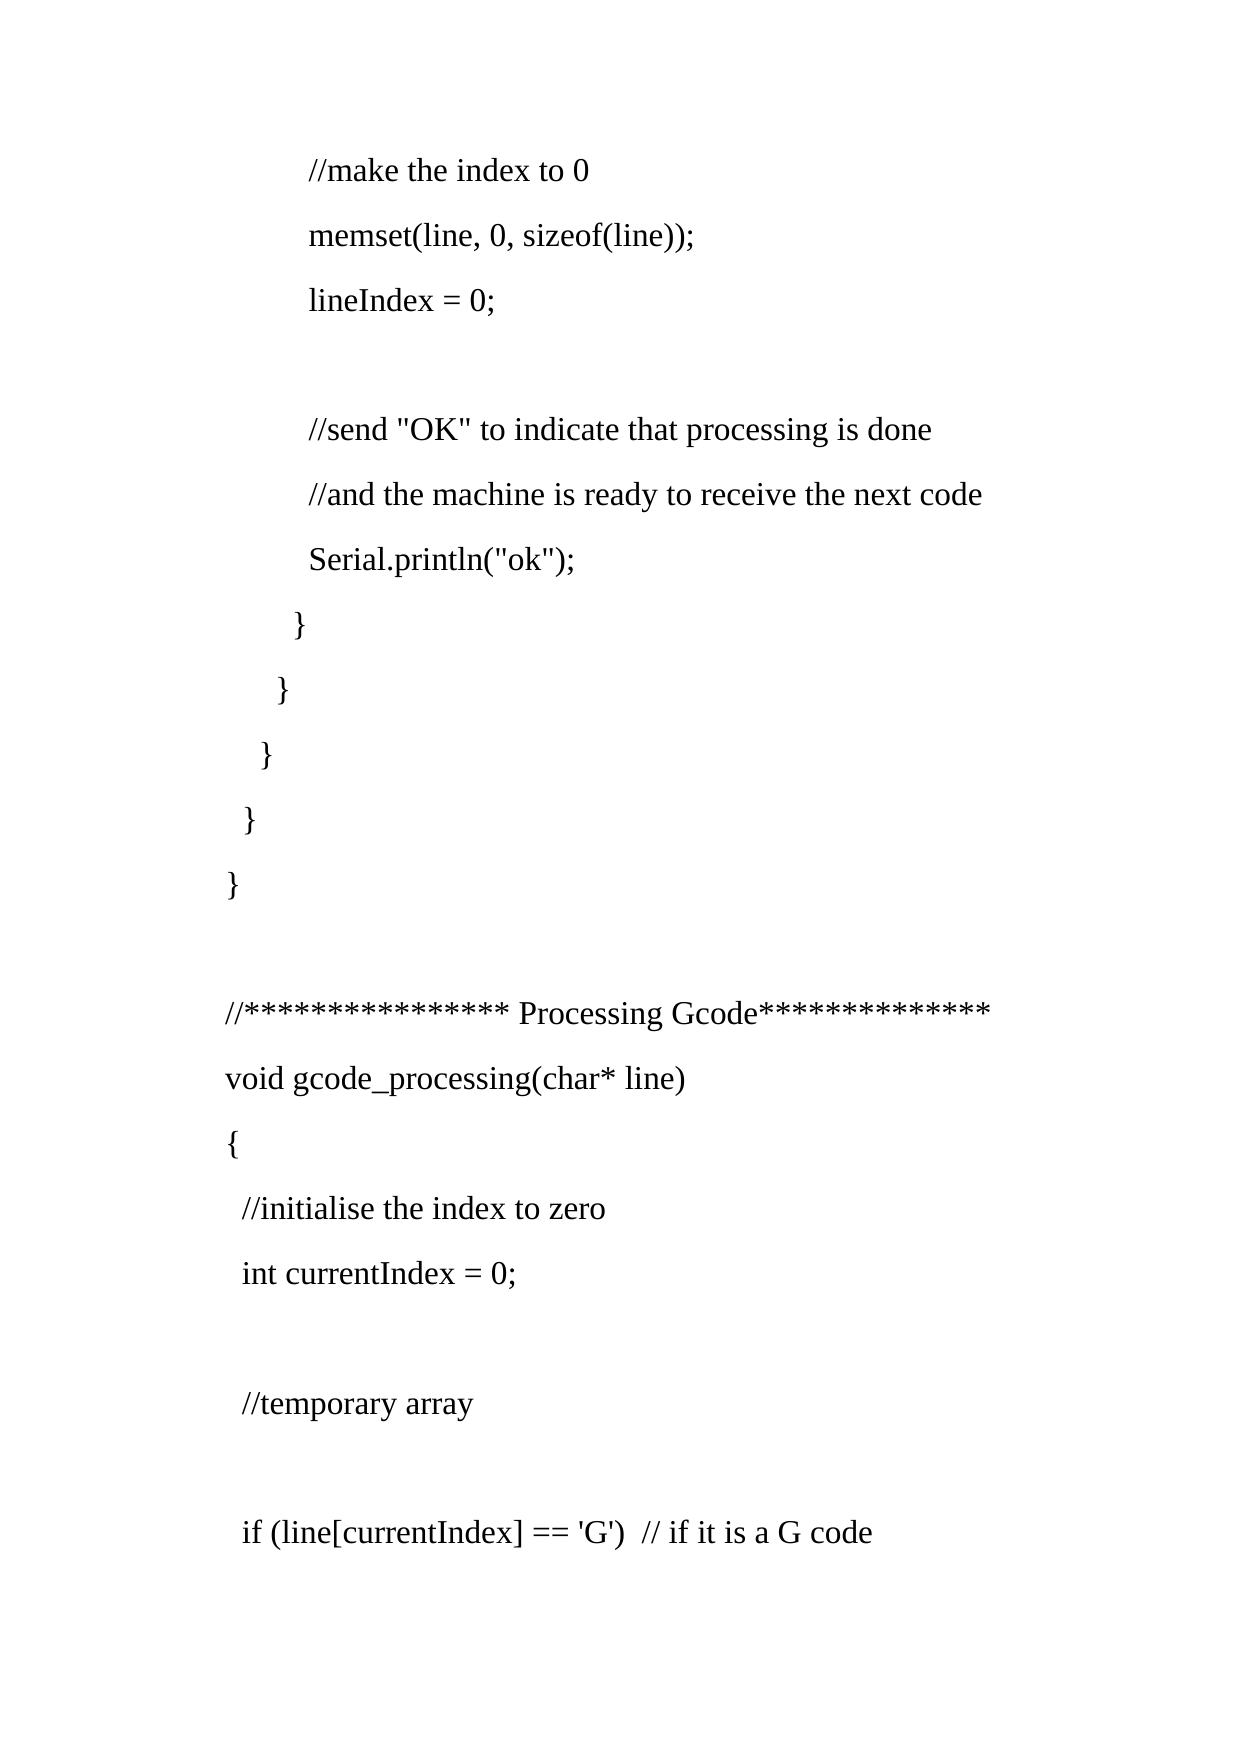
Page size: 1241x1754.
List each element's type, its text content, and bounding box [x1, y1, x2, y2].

text //initialise the index to zero [225, 1188, 1090, 1227]
text void gcode_processing(char* line) [225, 1058, 1090, 1097]
text memset(line, 0, sizeof(line)); [225, 215, 1090, 253]
text //and the machine is ready to receive the next code [225, 474, 1090, 513]
text } [225, 799, 1090, 837]
text } [225, 734, 1090, 772]
text //send "OK" to indicate that processing is done [225, 409, 1090, 448]
text //temporary array [225, 1383, 1090, 1421]
text { [225, 1123, 1090, 1162]
text //make the index to 0 [225, 150, 1090, 188]
text } [225, 669, 1090, 707]
text lineIndex = 0; [225, 280, 1090, 318]
text } [225, 864, 1090, 902]
text } [225, 604, 1090, 643]
text if (line[currentIndex] == 'G') // if it is a G code [225, 1513, 1090, 1551]
text Serial.println("ok"); [225, 539, 1090, 578]
text //**************** Processing Gcode************** [225, 994, 1090, 1032]
text int currentIndex = 0; [225, 1253, 1090, 1292]
